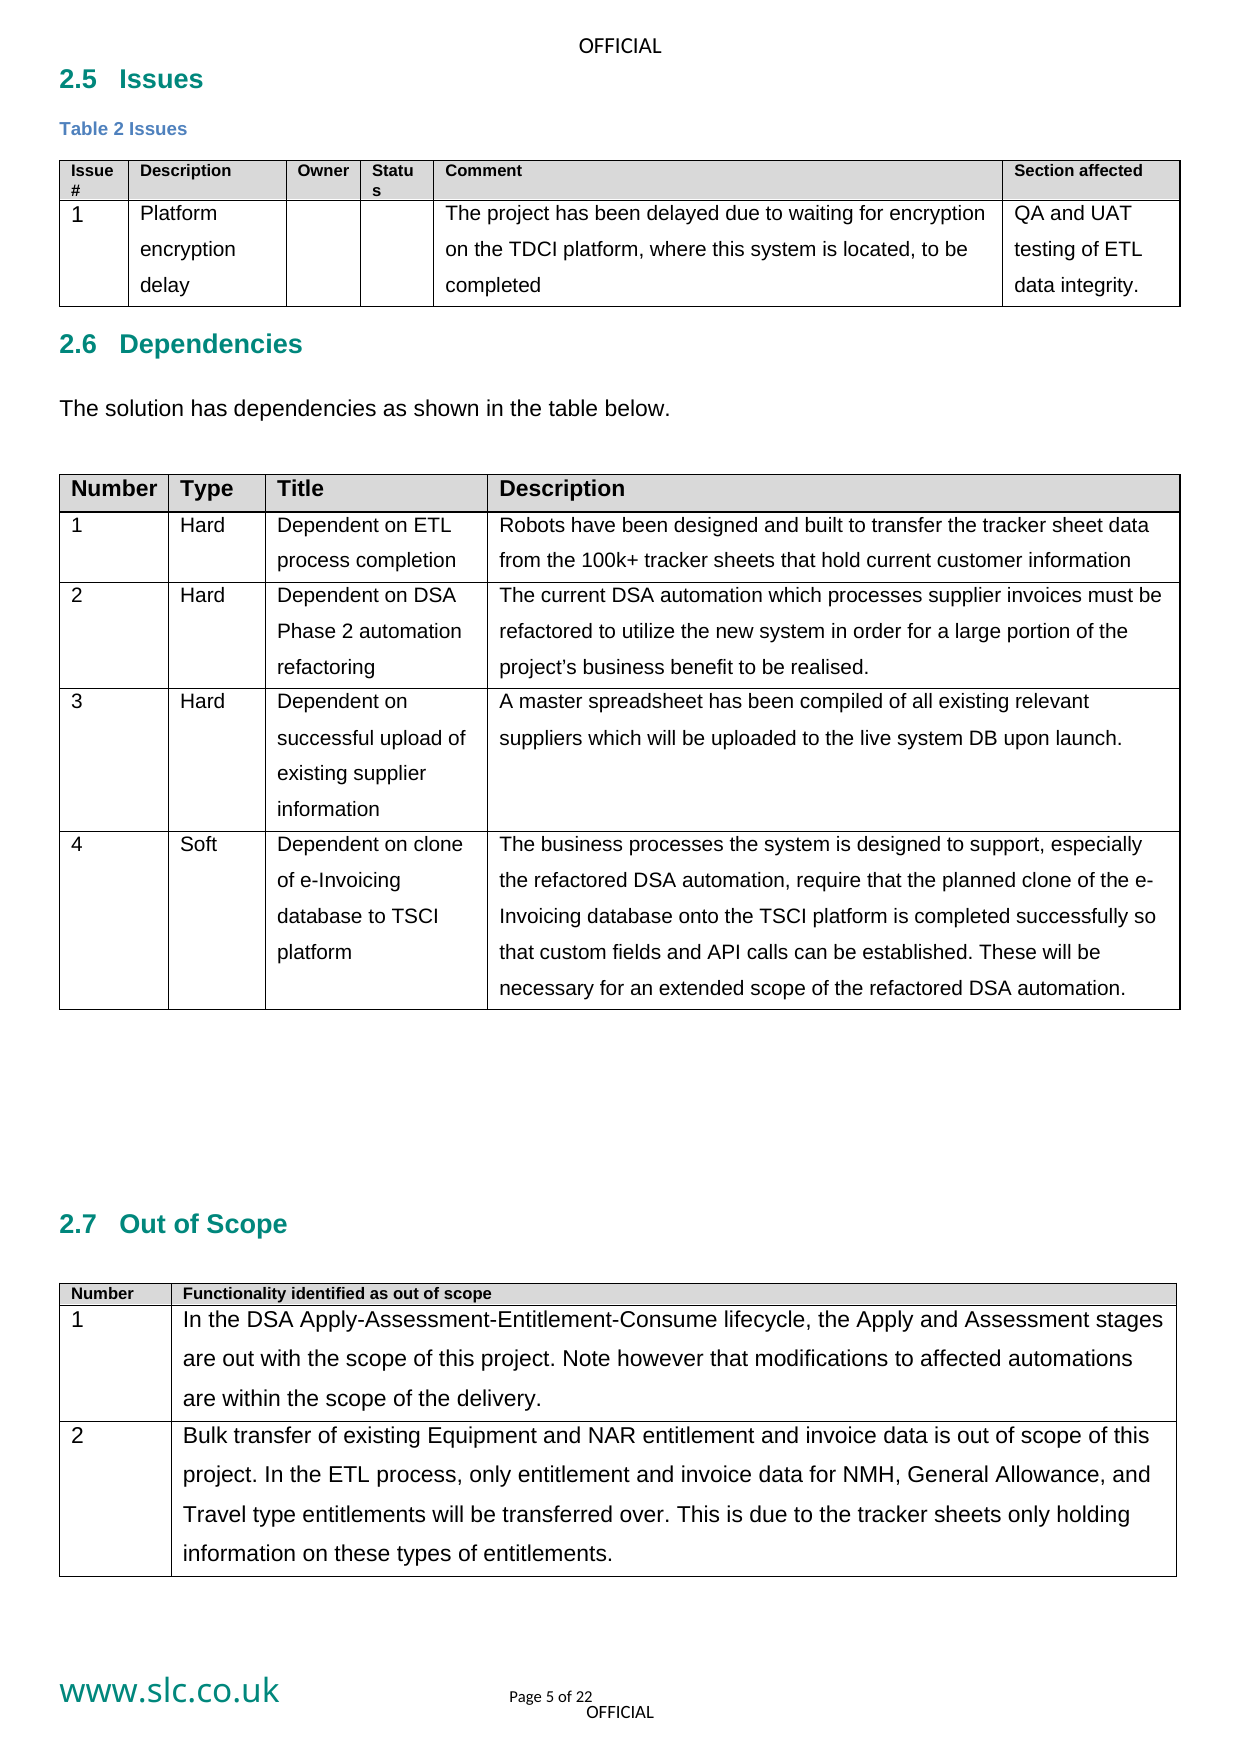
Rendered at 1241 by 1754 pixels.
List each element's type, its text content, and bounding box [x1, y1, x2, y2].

table_cell Dependent on clone of e-Invoicing database to TSCI platform [266, 832, 487, 1009]
table_cell [361, 201, 433, 306]
table_header Number [60, 1284, 171, 1304]
table_cell Hard [169, 689, 265, 831]
table_header Type [169, 475, 265, 511]
table_header Issue # [60, 161, 128, 199]
table_header Title [266, 475, 487, 511]
table_cell Dependent on ETL process completion [266, 513, 487, 582]
table_cell QA and UAT testing of ETL data integrity. [1003, 201, 1179, 306]
table_header Comment [434, 161, 1002, 199]
table_cell Dependent on DSA Phase 2 automation refactoring [266, 583, 487, 688]
table_cell Soft [169, 832, 265, 1009]
table_cell 2 [60, 1422, 171, 1576]
text Table 2 Issues [59, 118, 1181, 139]
table_cell [287, 201, 360, 306]
table_header Description [488, 475, 1179, 511]
table_cell Hard [169, 513, 265, 582]
table_cell Bulk transfer of existing Equipment and NAR entitlement and invoice data is out of scope of this project. In the ETL process, only entitlement and invoice data for NMH, General Allowance, and Travel type entitlements will be transferred over. This is due to the tracker sheets only holding information on these types of entitlements. [172, 1422, 1176, 1576]
table_cell The project has been delayed due to waiting for encryption on the TDCI platform, where this system is located, to be completed [434, 201, 1002, 306]
table_cell Hard [169, 583, 265, 688]
table_header Owner [287, 161, 360, 199]
text The solution has dependencies as shown in the table below. [59, 395, 1181, 422]
table_cell 2 [60, 583, 168, 688]
table_cell Platform encryption delay [129, 201, 286, 306]
table_cell The current DSA automation which processes supplier invoices must be refactored to utilize the new system in order for a large portion of the project’s business benefit to be realised. [488, 583, 1179, 688]
table_cell A master spreadsheet has been compiled of all existing relevant suppliers which will be uploaded to the live system DB upon launch. [488, 689, 1179, 831]
table_header Description [129, 161, 286, 199]
table_header Status [361, 161, 433, 199]
table_header Functionality identified as out of scope [172, 1284, 1176, 1304]
table_cell Dependent on successful upload of existing supplier information [266, 689, 487, 831]
table_header Number [60, 475, 168, 511]
table_cell 1 [60, 201, 128, 306]
subtitle Out of Scope [59, 1208, 1181, 1239]
table_cell 1 [60, 1306, 171, 1421]
subtitle Dependencies [59, 328, 1181, 359]
table_header Section affected [1003, 161, 1179, 199]
table_cell 4 [60, 832, 168, 1009]
table_cell Robots have been designed and built to transfer the tracker sheet data from the 100k+ tracker sheets that hold current customer information [488, 513, 1179, 582]
table_cell 1 [60, 513, 168, 582]
table_cell In the DSA Apply-Assessment-Entitlement-Consume lifecycle, the Apply and Assessment stages are out with the scope of this project. Note however that modifications to affected automations are within the scope of the delivery. [172, 1306, 1176, 1421]
subtitle Issues [59, 63, 1181, 94]
table_cell The business processes the system is designed to support, especially the refactored DSA automation, require that the planned clone of the e-Invoicing database onto the TSCI platform is completed successfully so that custom fields and API calls can be established. These will be necessary for an extended scope of the refactored DSA automation. [488, 832, 1179, 1009]
table_cell 3 [60, 689, 168, 831]
